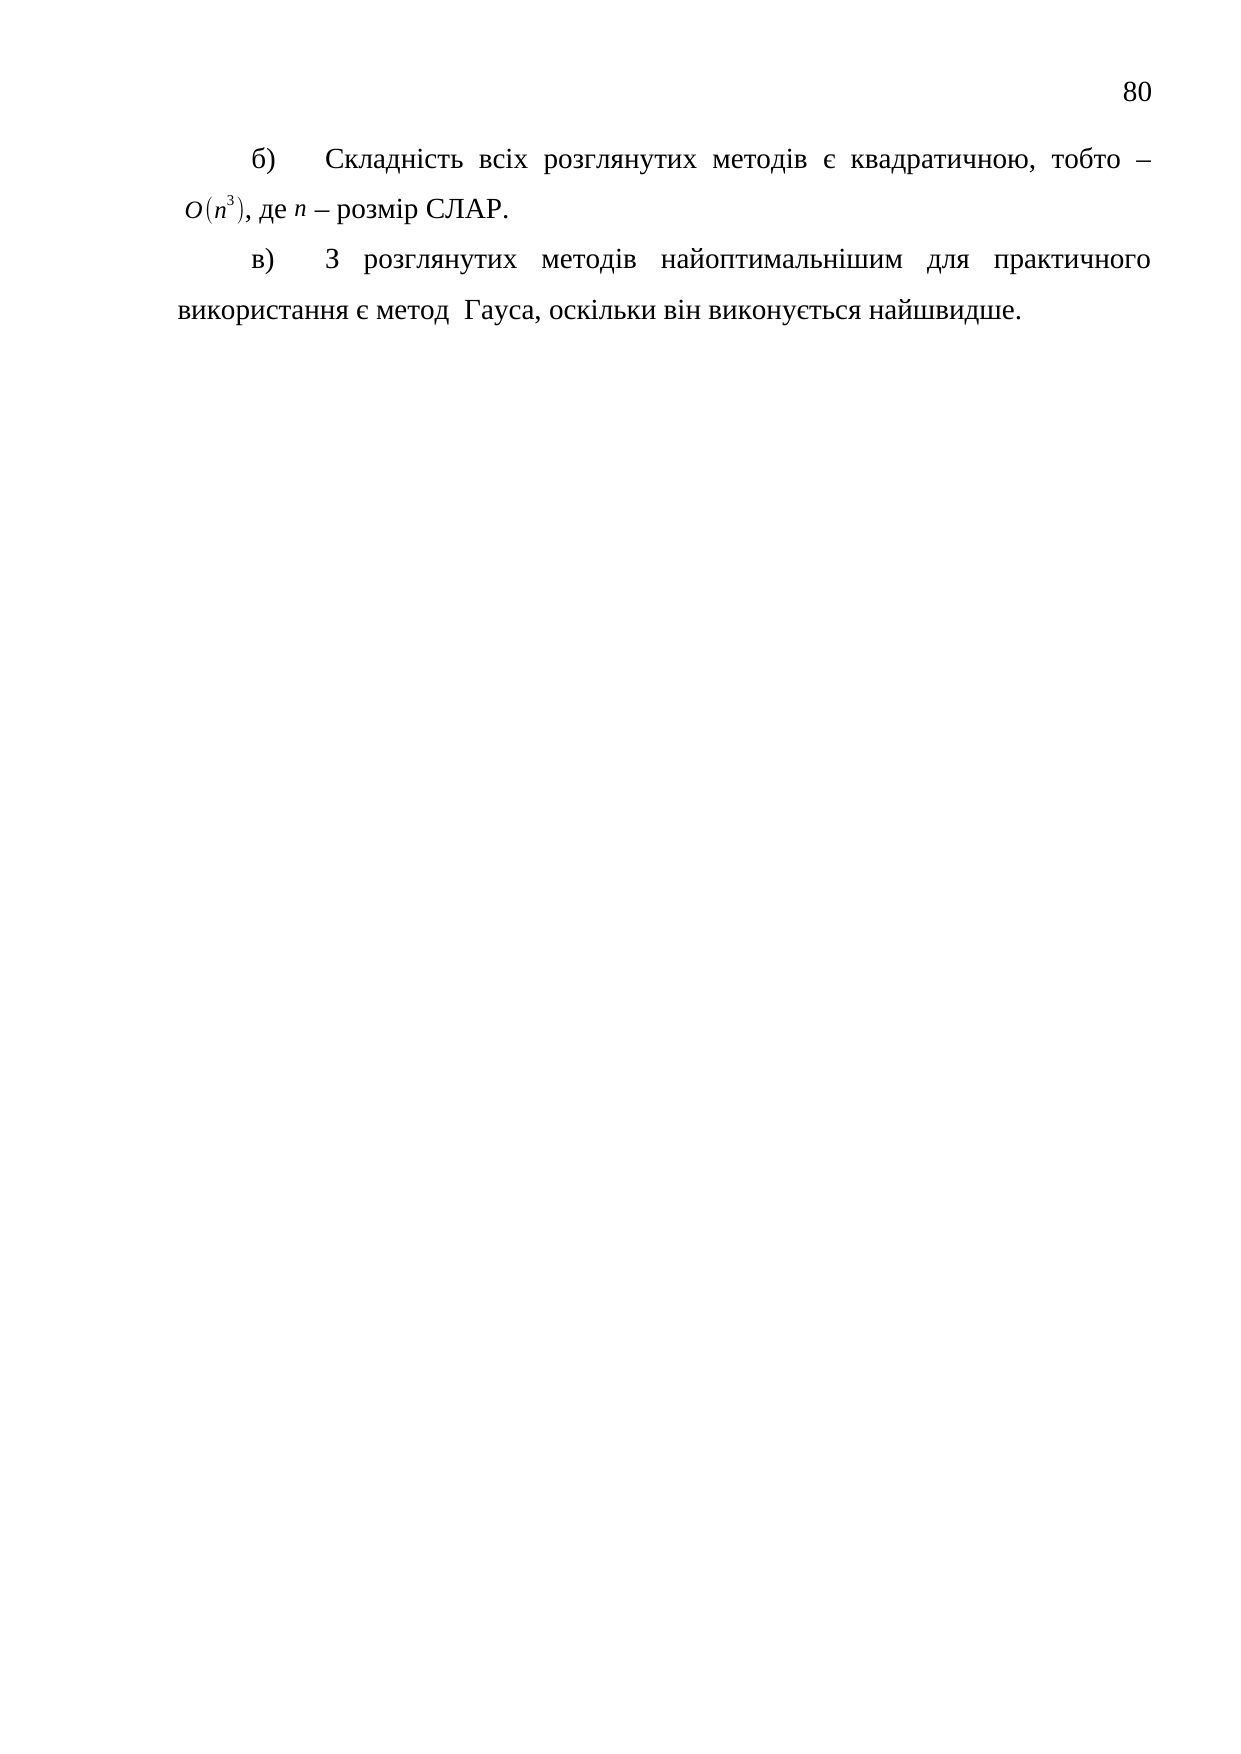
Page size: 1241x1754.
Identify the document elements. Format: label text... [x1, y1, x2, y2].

text в) З розглянутих методів найоптимальнішим для практичного використання є метод Гауса, оскільки він виконується найшвидше. [177, 241, 1152, 325]
text б) Складність всіх розглянутих методів є квадратичною, тобто – , де – розмір СЛАР. [177, 141, 1152, 225]
